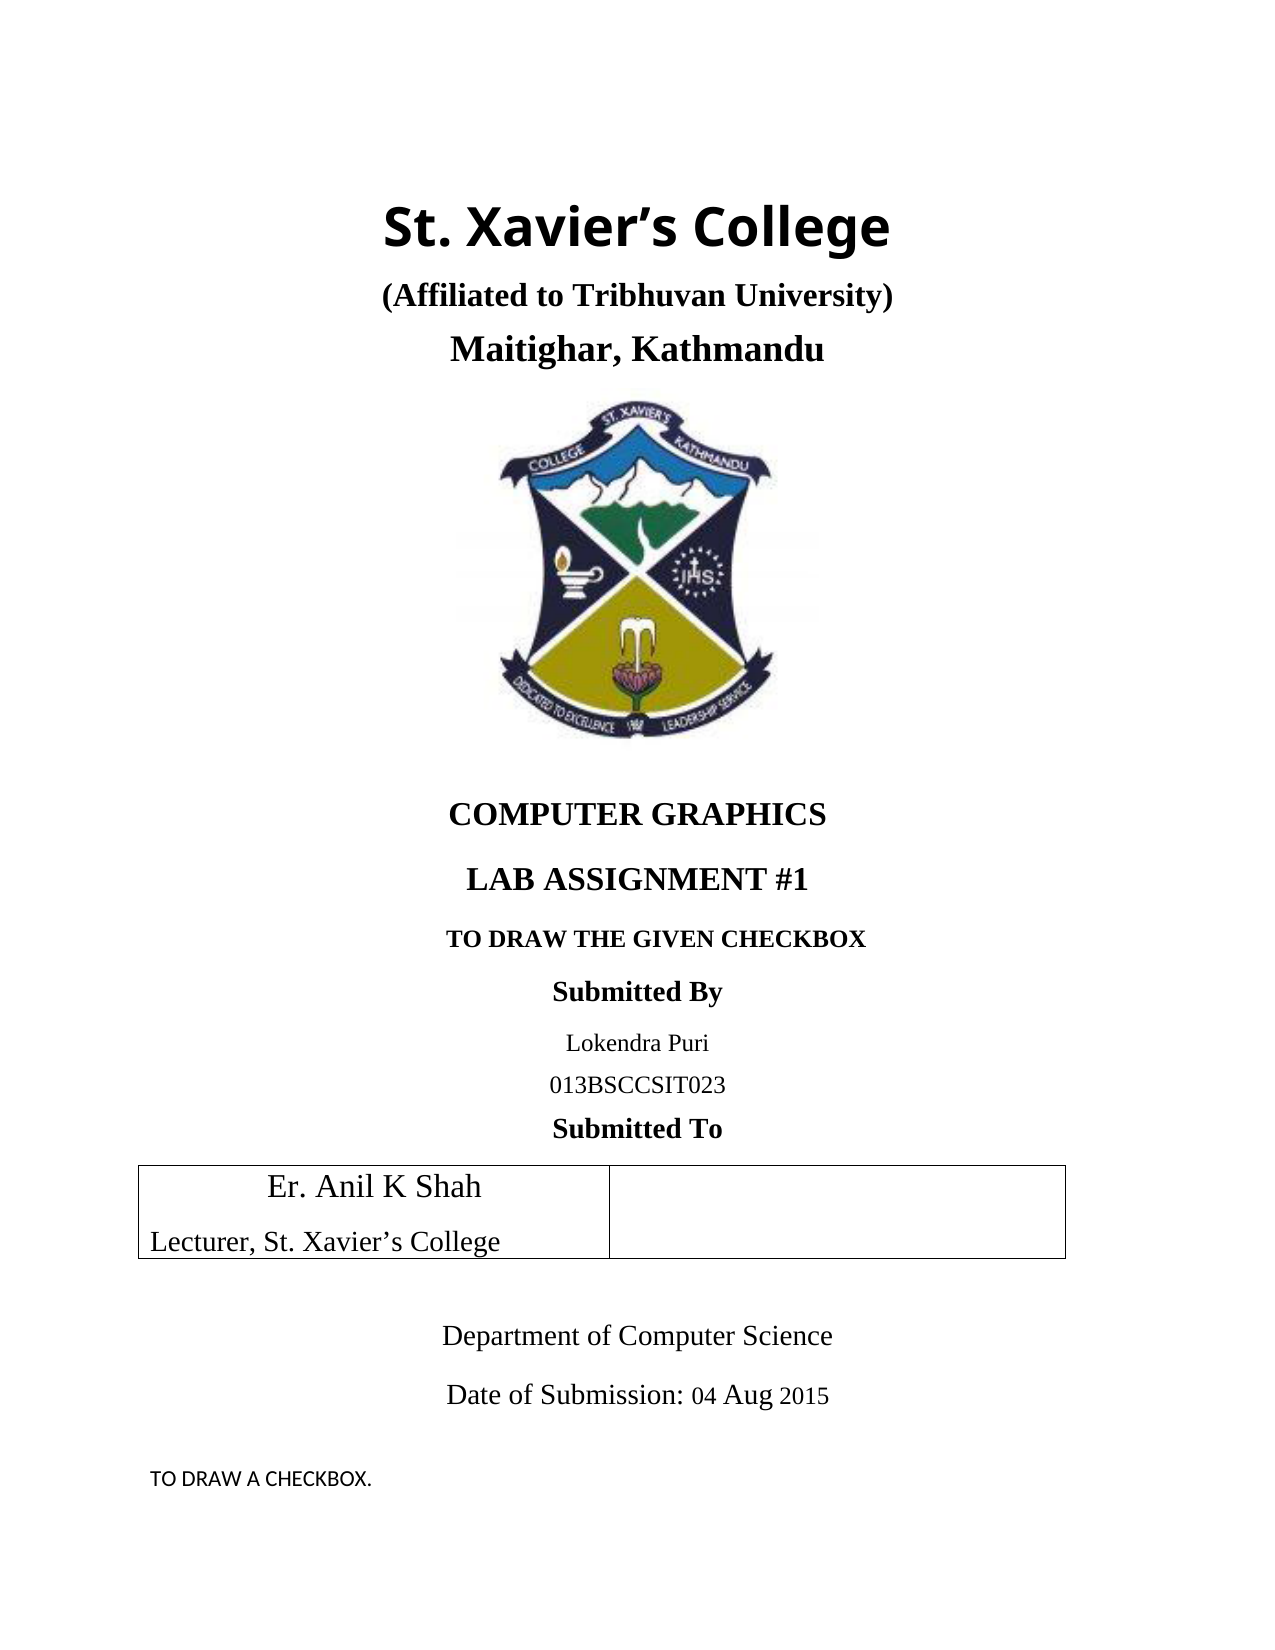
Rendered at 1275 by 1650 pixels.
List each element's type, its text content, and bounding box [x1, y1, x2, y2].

text 013BSCCSIT023 [150, 1070, 1125, 1098]
table_header Er. Anil K Shah Lecturer, St. Xavier’s College [139, 1166, 609, 1257]
text Lokendra Puri [150, 1028, 1125, 1057]
text TO DRAW A CHECKBOX. [150, 1464, 1125, 1493]
list TO DRAW THE GIVEN CHECKBOX [187, 924, 1125, 953]
text Department of Computer Science [150, 1318, 1125, 1351]
table_header [610, 1166, 1065, 1257]
text Date of Submission: 04 Aug 2015 [150, 1377, 1125, 1411]
text St. Xavier’s College [150, 189, 1125, 263]
text COMPUTER GRAPHICS [150, 795, 1125, 833]
text Submitted By [150, 974, 1125, 1008]
text Maitighar, Kathmandu [150, 326, 1125, 369]
text (Affiliated to Tribhuvan University) [150, 275, 1125, 313]
text Submitted To [150, 1111, 1125, 1144]
text LAB ASSIGNMENT #1 [150, 859, 1125, 898]
